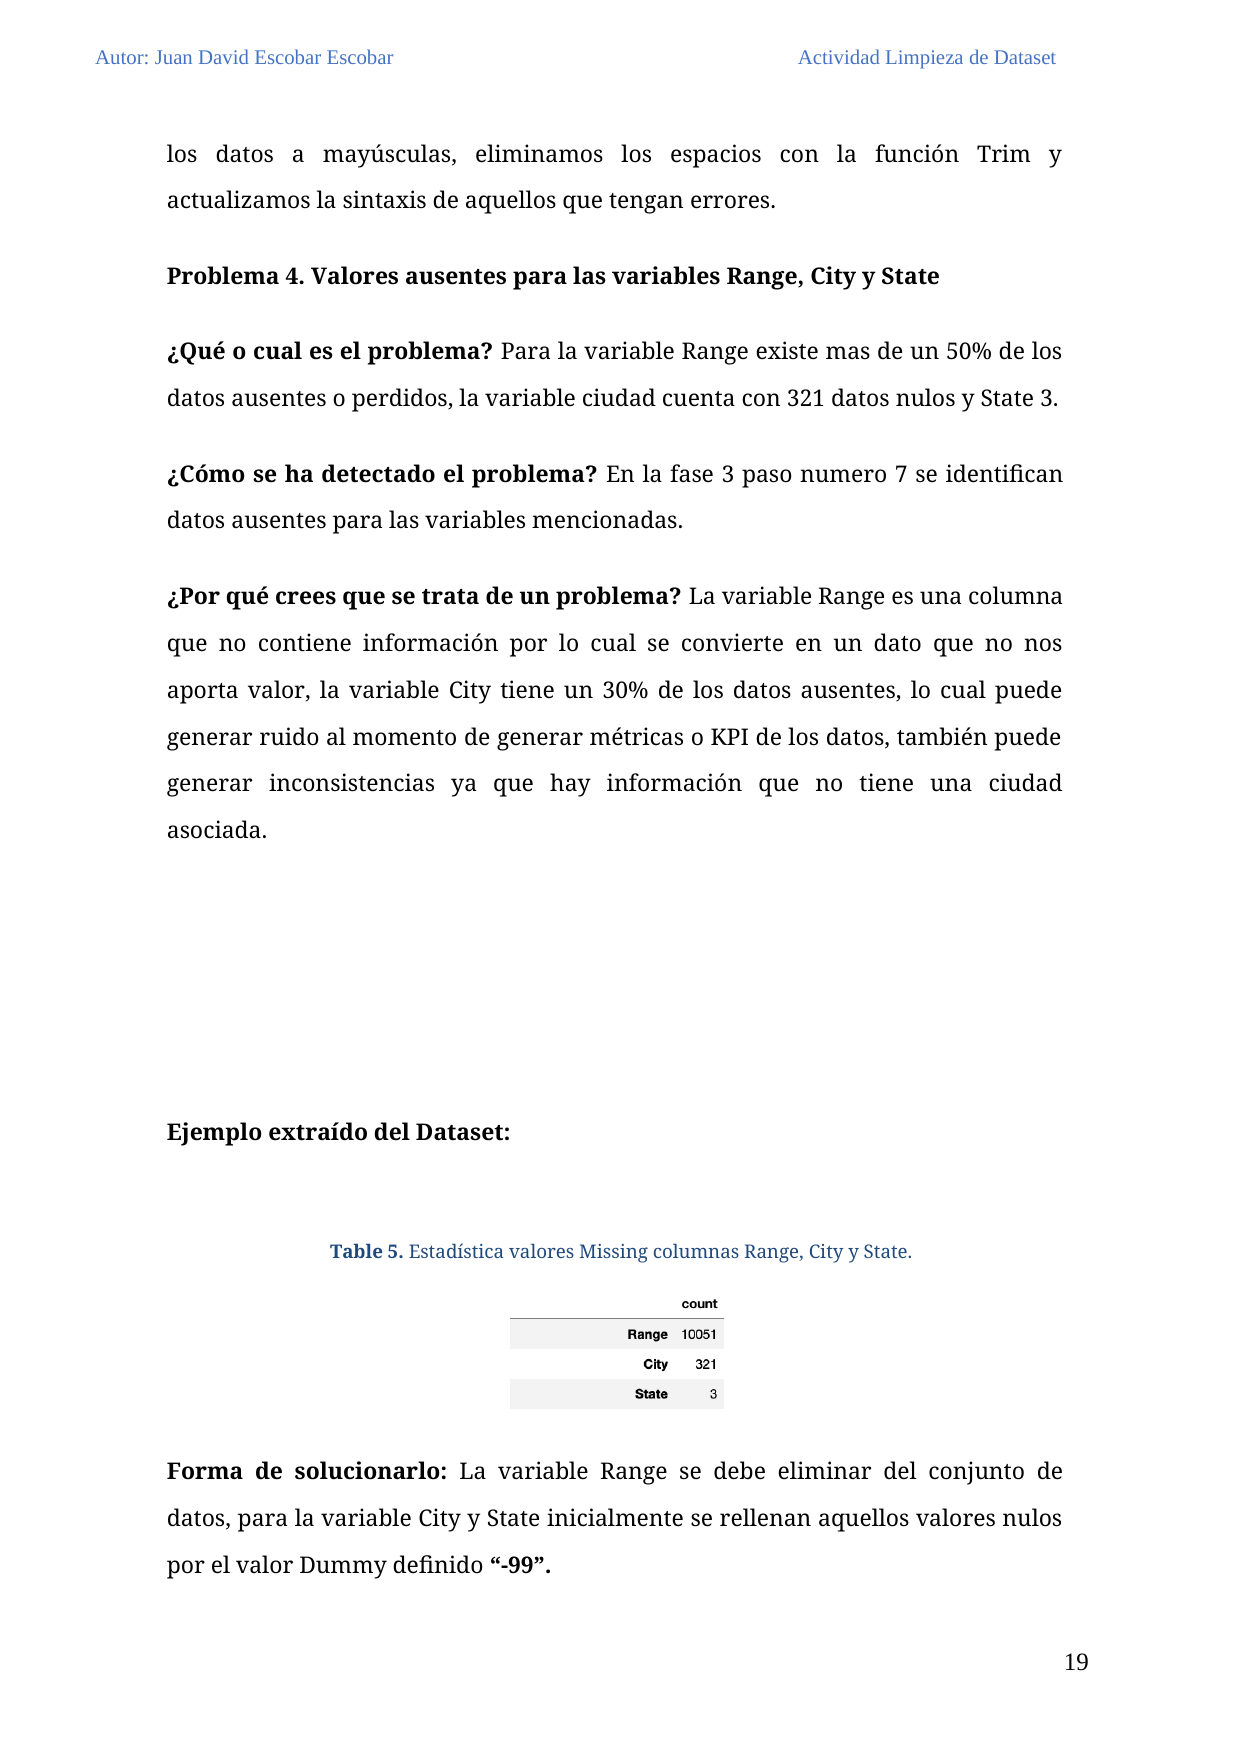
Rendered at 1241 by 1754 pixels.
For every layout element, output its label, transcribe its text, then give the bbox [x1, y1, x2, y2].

text Ejemplo extraído del Dataset: [167, 1116, 1064, 1147]
picture [505, 1292, 725, 1412]
text ¿Qué o cual es el problema? Para la variable Range existe mas de un 50% de los datos ausentes o perdidos, la variable ciudad cuenta con 321 datos nulos y State 3. [167, 335, 1064, 413]
text ¿Por qué crees que se trata de un problema? La variable Range es una columna que no contiene información por lo cual se convierte en un dato que no nos aporta valor, la variable City tiene un 30% de los datos ausentes, lo cual puede generar ruido al momento de generar métricas o KPI de los datos, también puede generar inconsistencias ya que hay información que no tiene una ciudad asociada. [167, 580, 1064, 845]
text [167, 137, 1064, 216]
text Problema 4. Valores ausentes para las variables Range, City y State [167, 260, 1064, 291]
text Table 5. Estadística valores Missing columnas Range, City y State. [167, 1238, 1076, 1264]
text Forma de solucionarlo: La variable Range se debe eliminar del conjunto de datos, para la variable City y State inicialmente se rellenan aquellos valores nulos por el valor Dummy definido “-99”. [167, 1455, 1064, 1580]
text ¿Cómo se ha detectado el problema? En la fase 3 paso numero 7 se identifican datos ausentes para las variables mencionadas. [167, 457, 1064, 536]
